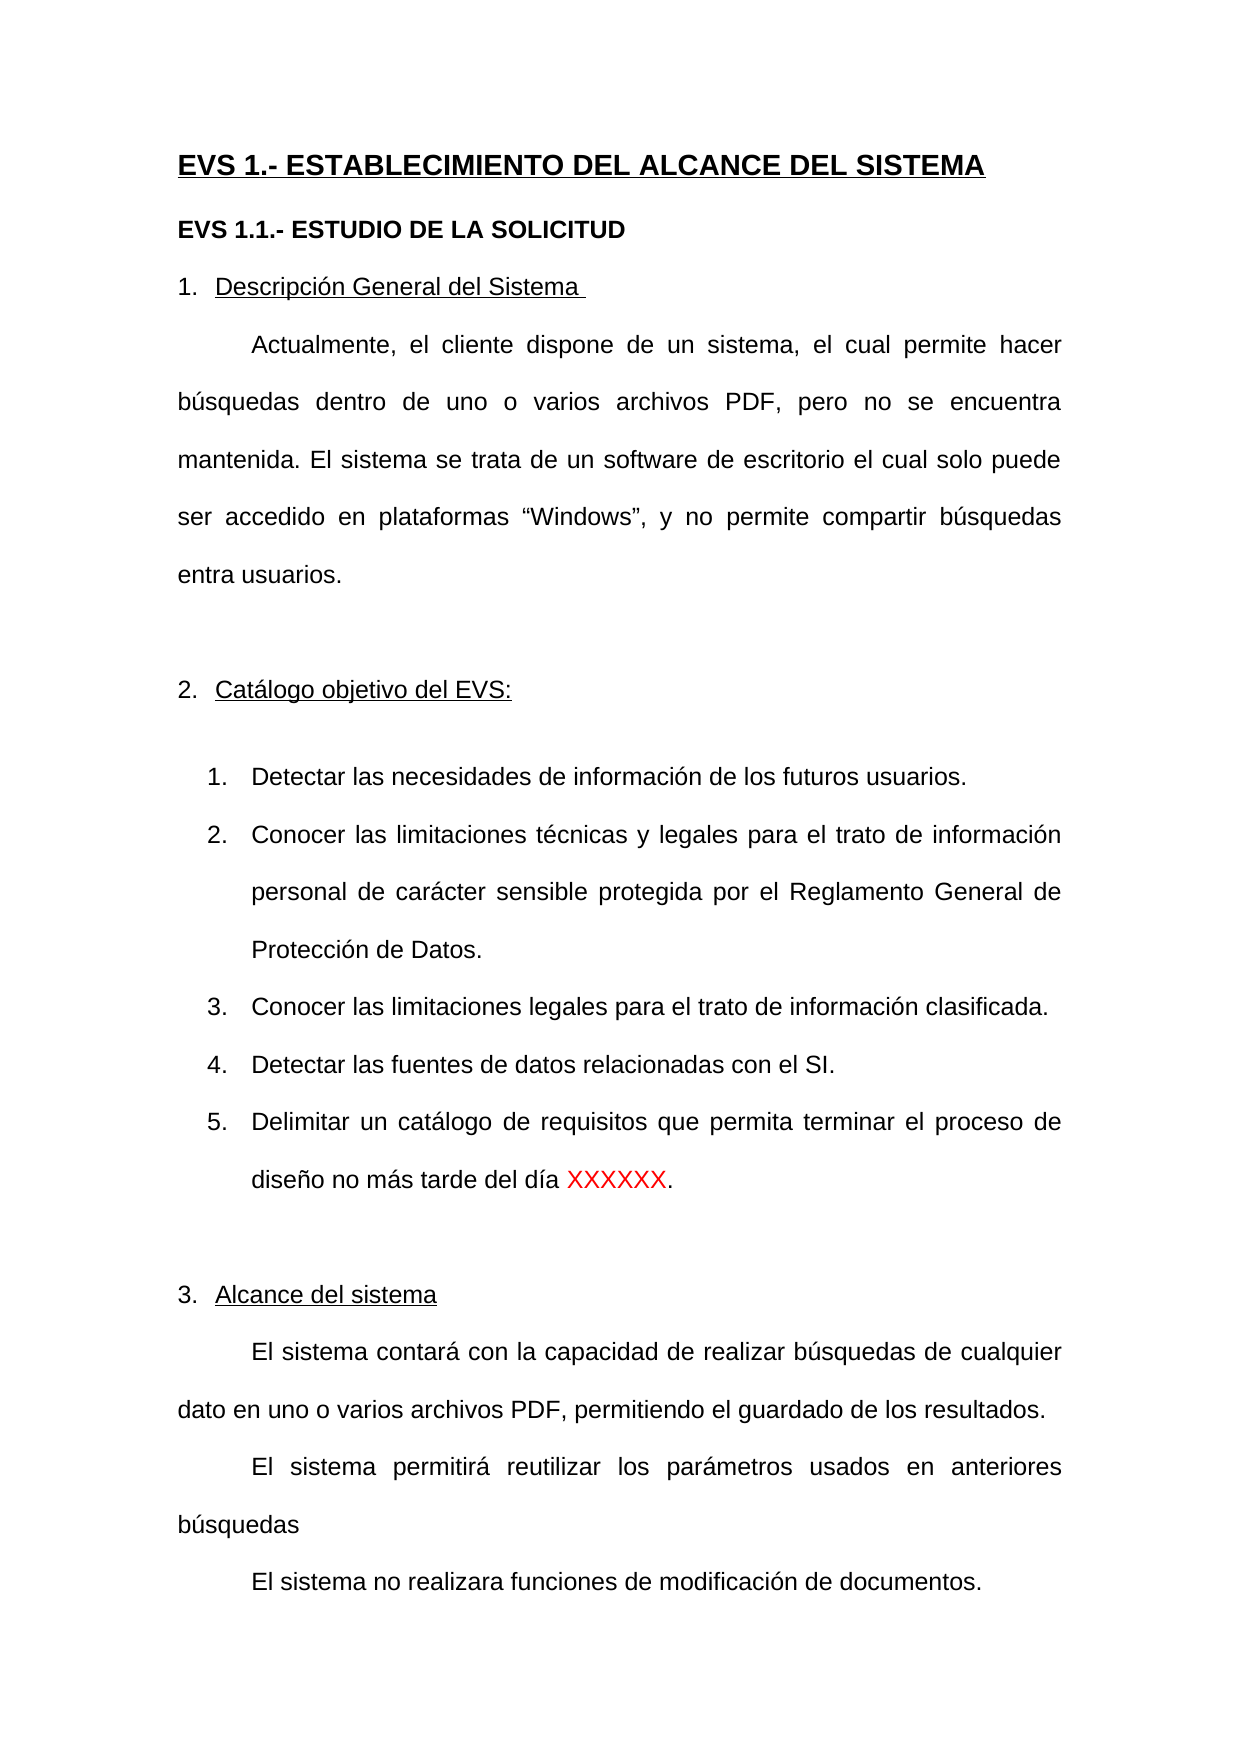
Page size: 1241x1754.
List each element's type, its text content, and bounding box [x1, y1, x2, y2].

text Actualmente, el cliente dispone de un sistema, el cual permite hacer búsquedas dentro de uno o varios archivos PDF, pero no se encuentra mantenida. El sistema se trata de un software de escritorio el cual solo puede ser accedido en plataformas “Windows”, y no permite compartir búsquedas entra usuarios. [177, 330, 1063, 588]
list Detectar las necesidades de información de los futuros usuarios. [207, 762, 1063, 791]
text El sistema permitirá reutilizar los parámetros usados en anteriores búsquedas [177, 1452, 1063, 1538]
text EVS 1.1.- ESTUDIO DE LA SOLICITUD [177, 215, 1063, 243]
list Conocer las limitaciones técnicas y legales para el trato de información personal de carácter sensible protegida por el Reglamento General de Protección de Datos. [207, 820, 1063, 963]
list Detectar las fuentes de datos relacionadas con el SI. [207, 1050, 1063, 1078]
list Catálogo objetivo del EVS: [177, 675, 1063, 703]
list EVS 1.- ESTABLECIMIENTO DEL ALCANCE DEL SISTEMA [177, 148, 1063, 181]
list Alcance del sistema [177, 1280, 1063, 1308]
text El sistema no realizara funciones de modificación de documentos. [177, 1567, 1063, 1596]
text El sistema contará con la capacidad de realizar búsquedas de cualquier dato en uno o varios archivos PDF, permitiendo el guardado de los resultados. [177, 1337, 1063, 1423]
list Descripción General del Sistema [177, 272, 1063, 301]
list Delimitar un catálogo de requisitos que permita terminar el proceso de diseño no más tarde del día XXXXXX. [207, 1107, 1063, 1193]
list Conocer las limitaciones legales para el trato de información clasificada. [207, 992, 1063, 1021]
